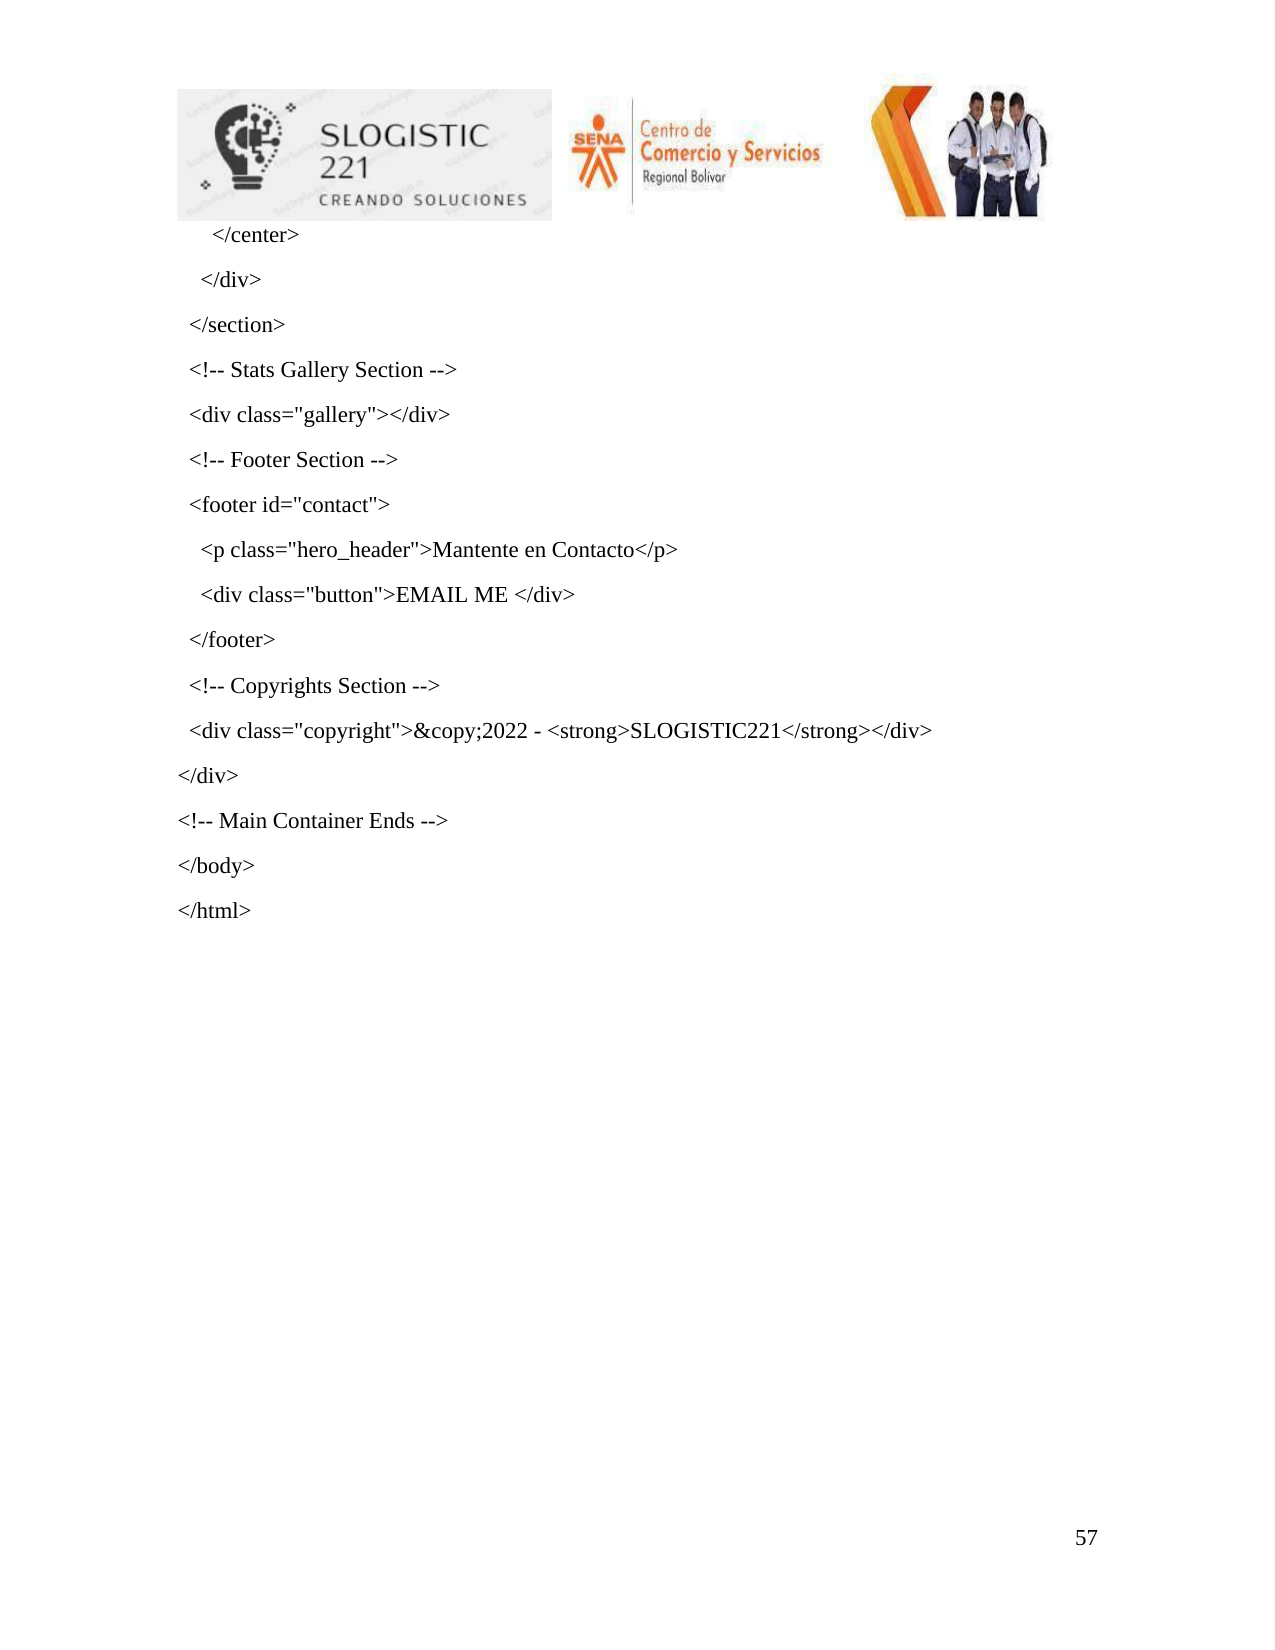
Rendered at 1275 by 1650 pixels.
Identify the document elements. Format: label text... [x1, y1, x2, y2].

text <div class="gallery"></div> [177, 401, 1098, 427]
text <!-- Copyrights Section --> [177, 672, 1098, 698]
text </div> [177, 266, 1098, 292]
text </html> [177, 897, 1098, 923]
text <div class="button">EMAIL ME </div> [177, 581, 1098, 608]
text <div class="copyright">&copy;2022 - <strong>SLOGISTIC221</strong></div> [177, 717, 1098, 743]
text </center> [177, 221, 1098, 247]
text <p class="hero_header">Mantente en Contacto</p> [177, 536, 1098, 563]
text <!-- Footer Section --> [177, 446, 1098, 472]
text <!-- Stats Gallery Section --> [177, 356, 1098, 382]
text </body> [177, 852, 1098, 878]
text </footer> [177, 627, 1098, 653]
text </div> [177, 762, 1098, 788]
picture [177, 73, 1068, 221]
text <footer id="contact"> [177, 491, 1098, 518]
text <!-- Main Container Ends --> [177, 807, 1098, 833]
text </section> [177, 311, 1098, 337]
